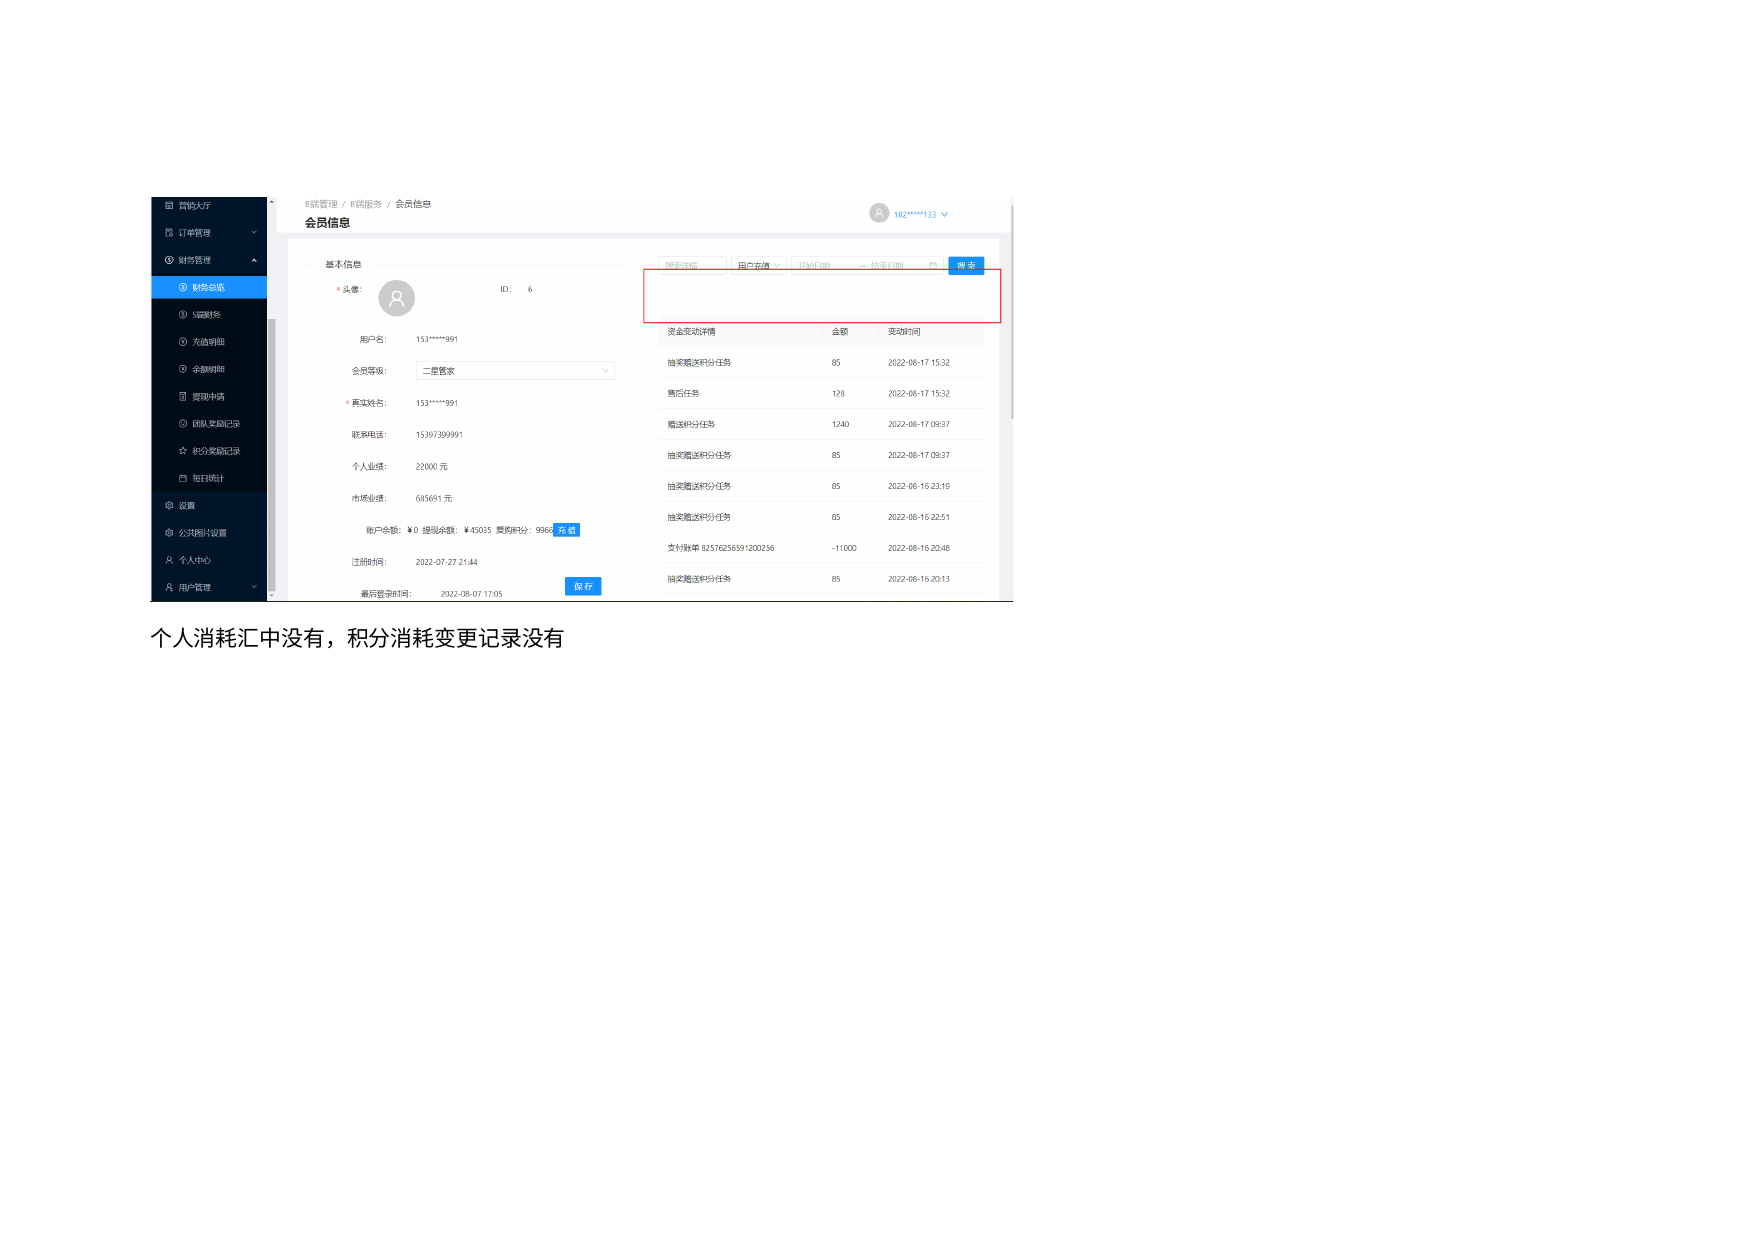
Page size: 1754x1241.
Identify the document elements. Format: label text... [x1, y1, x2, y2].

text 个人消耗汇中没有，积分消耗变更记录没有 [150, 620, 1604, 653]
picture [150, 197, 1014, 602]
